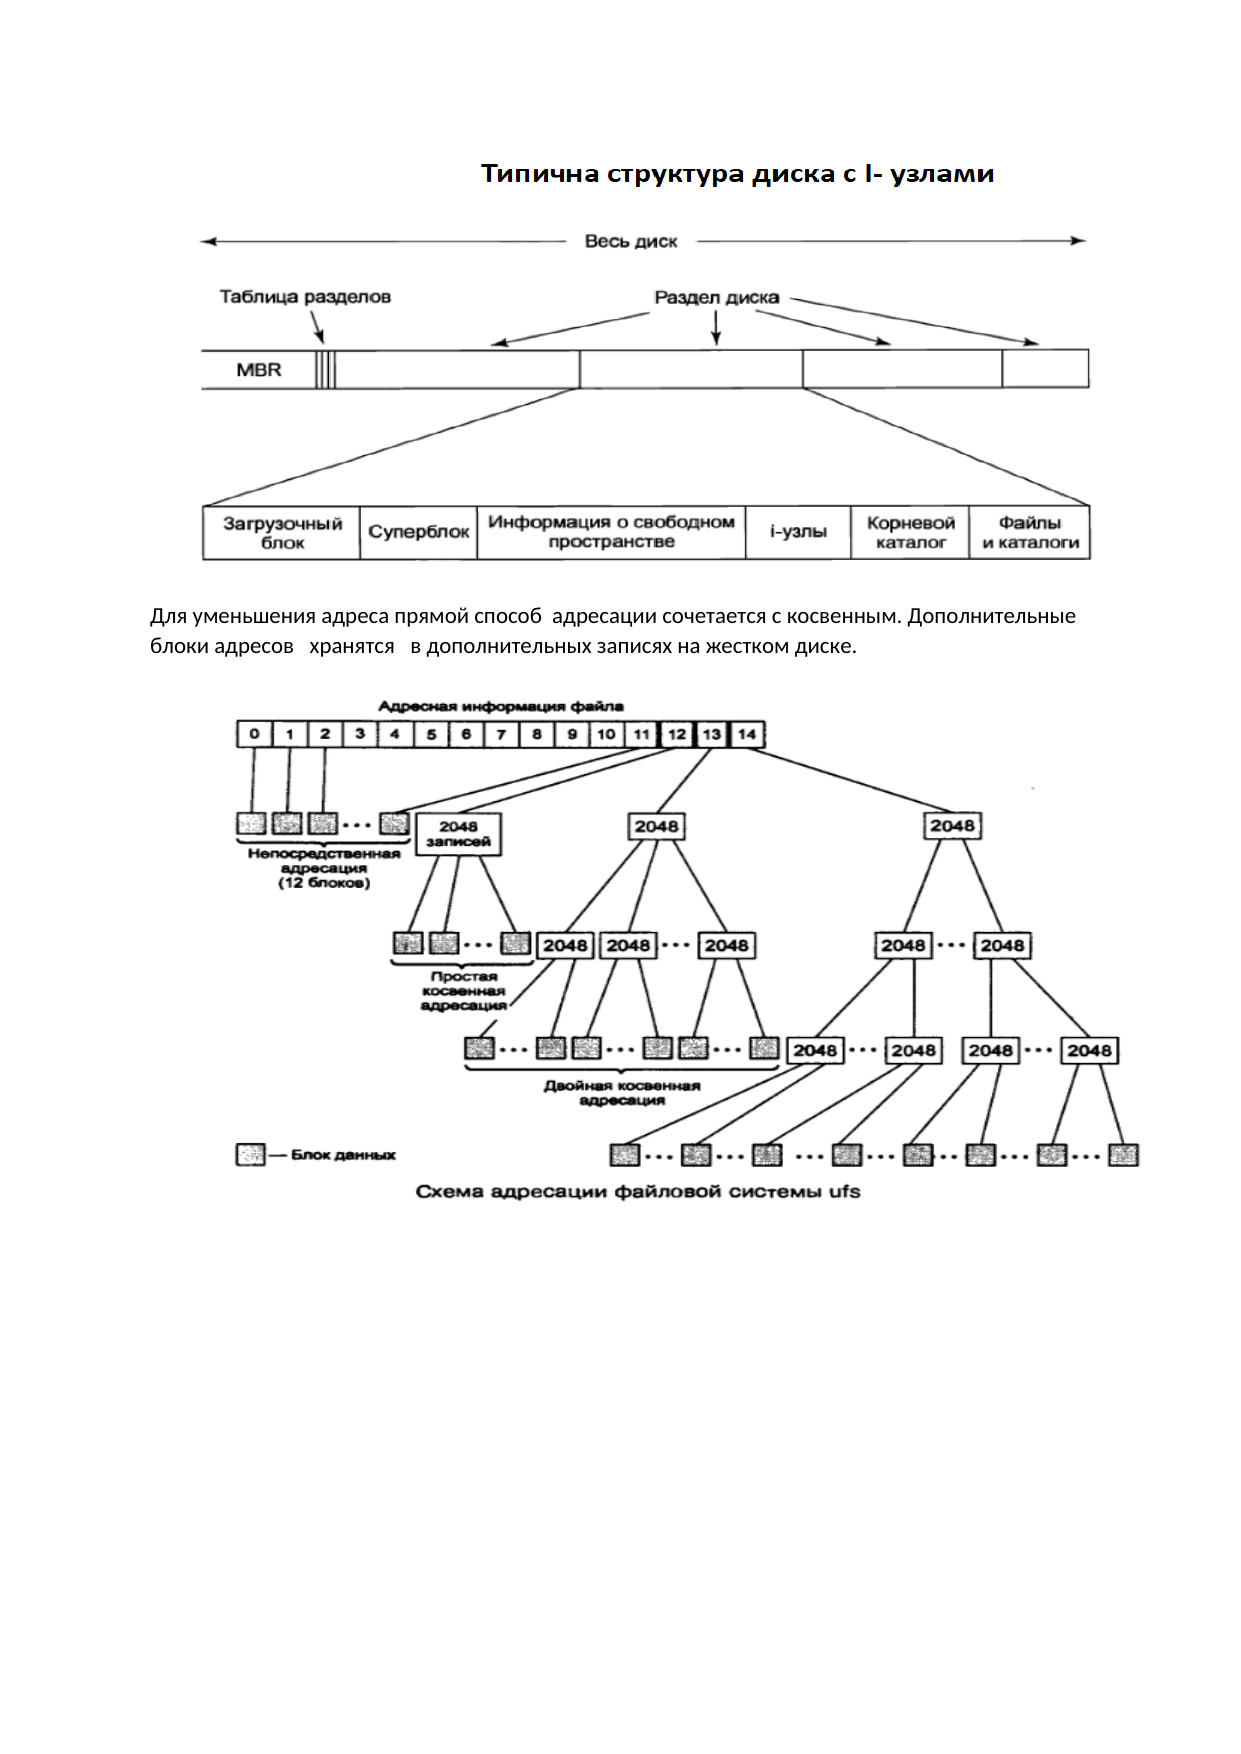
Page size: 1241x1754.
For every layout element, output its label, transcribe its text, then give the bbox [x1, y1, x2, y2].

text Для уменьшения адреса прямой способ адресации сочетается с косвенным. Дополнительные блоки адресов хранятся в дополнительных записях на жестком диске. [150, 601, 1090, 659]
